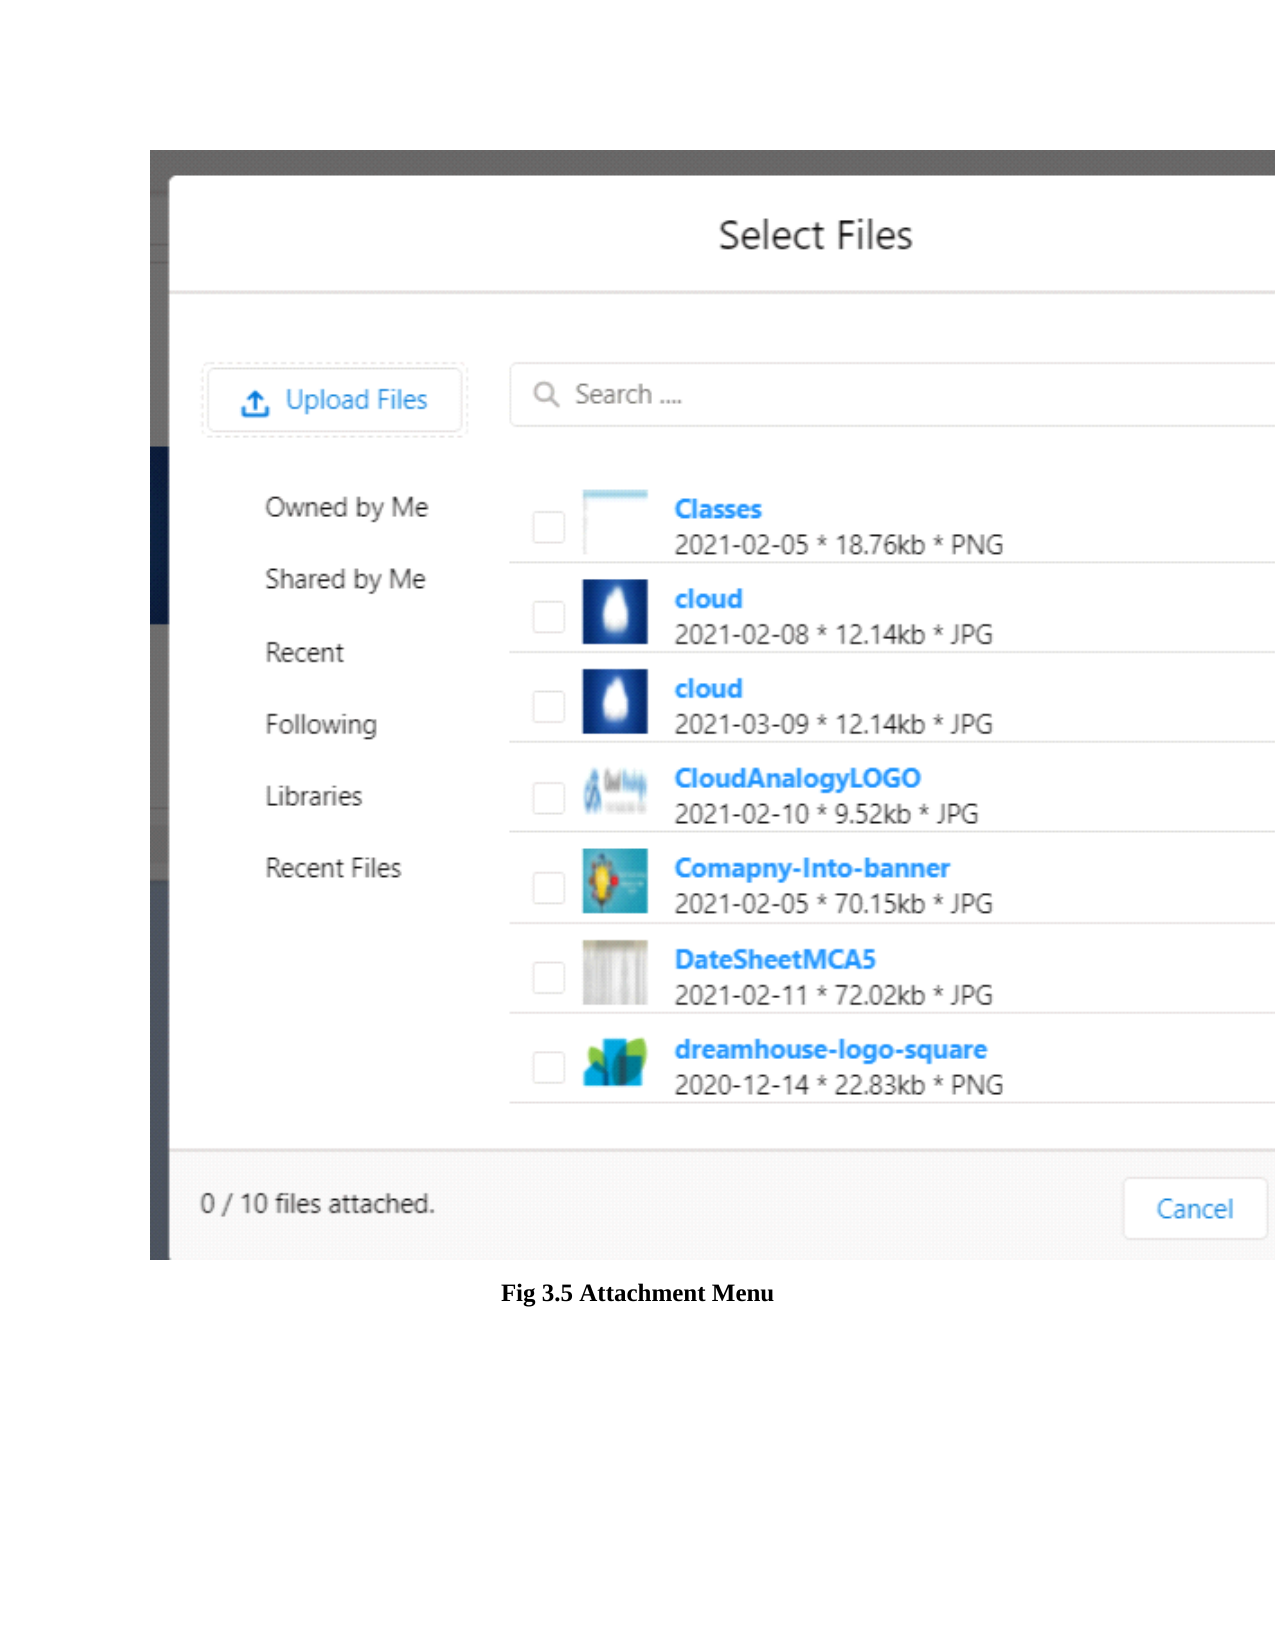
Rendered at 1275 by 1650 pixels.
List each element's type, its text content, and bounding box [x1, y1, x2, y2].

text Fig 3.5 Attachment Menu [150, 1278, 1125, 1307]
picture [150, 150, 1275, 1260]
